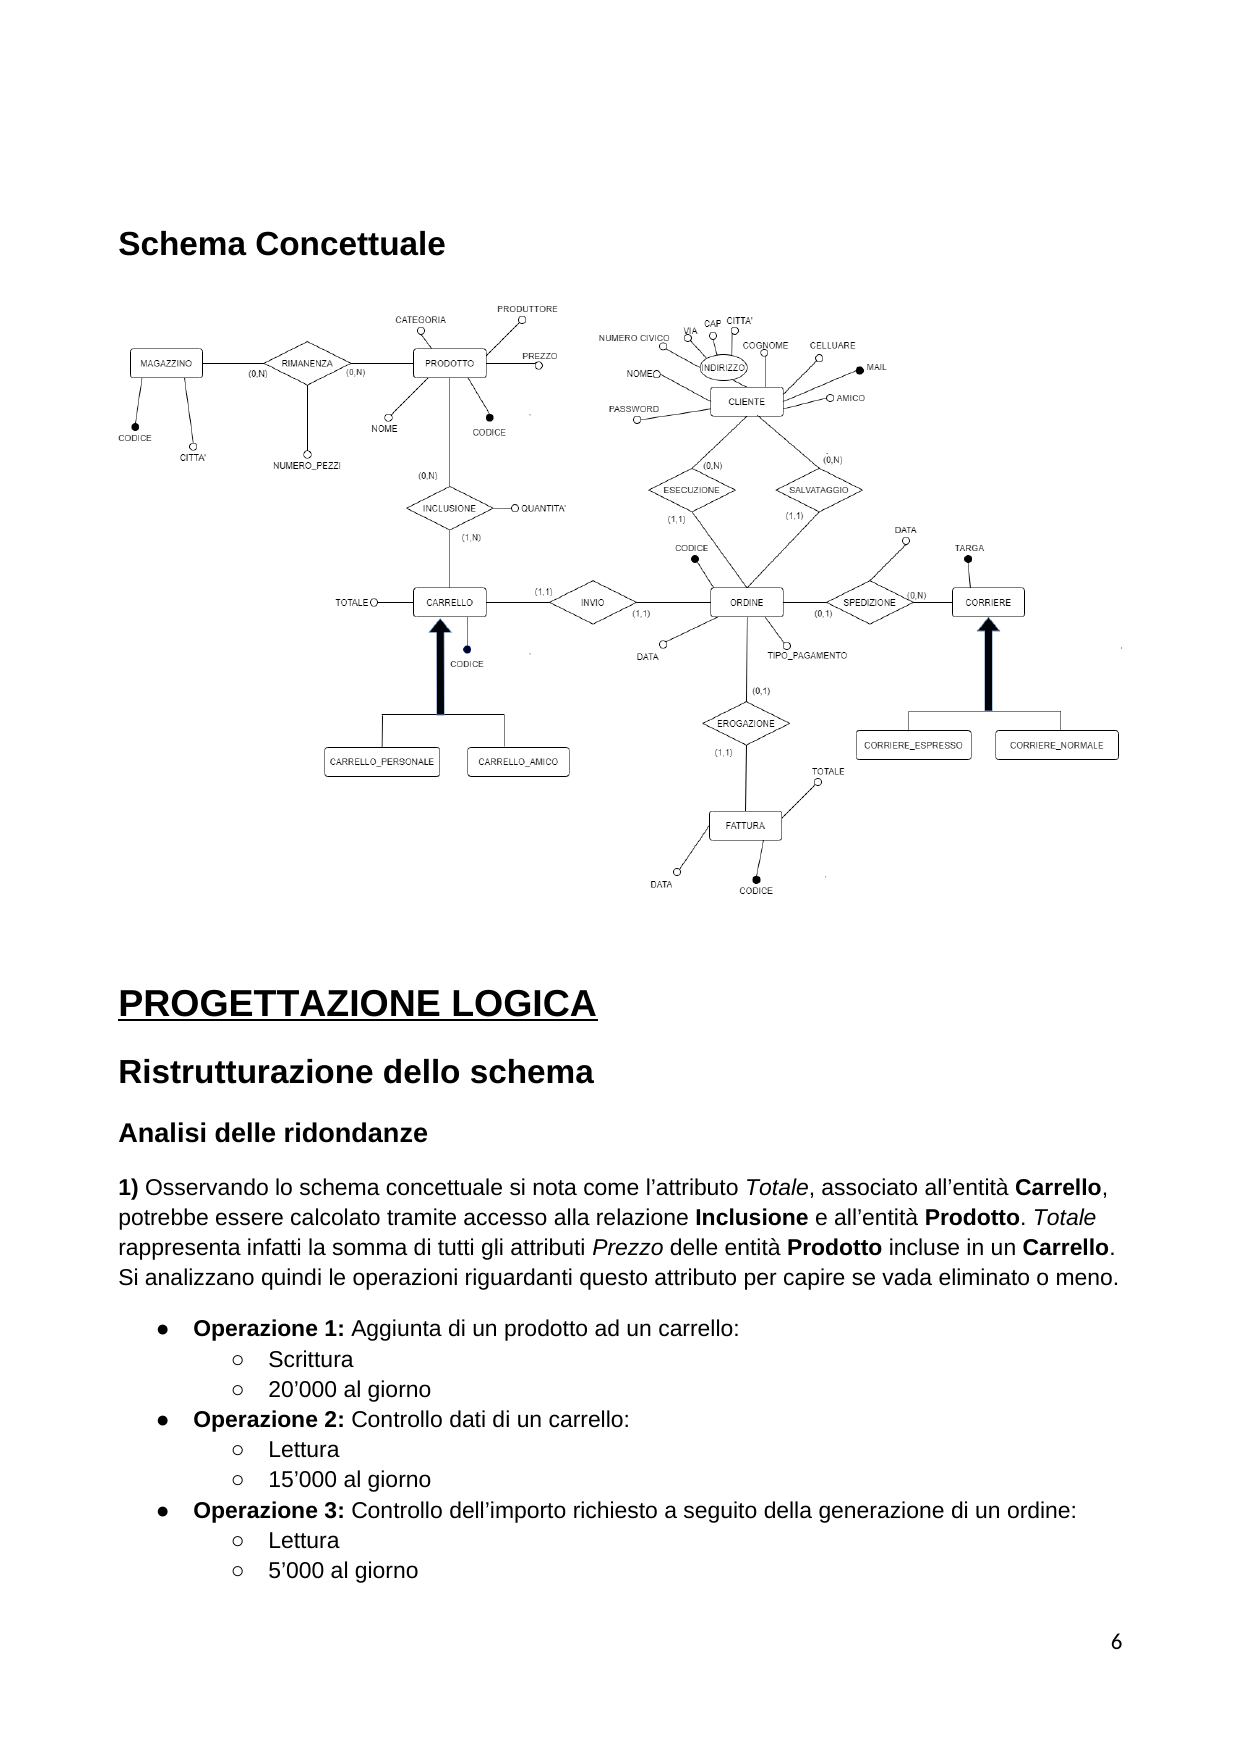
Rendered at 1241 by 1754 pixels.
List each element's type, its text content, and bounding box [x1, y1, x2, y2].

text Ristrutturazione dello schema [118, 1052, 1122, 1090]
text PROGETTAZIONE LOGICA [118, 982, 1122, 1025]
text 1) Osservando lo schema concettuale si nota come l’attributo Totale, associato all’entità Carrello, potrebbe essere calcolato tramite accesso alla relazione Inclusione e all’entità Prodotto. Totale rappresenta infatti la somma di tutti gli attributi Prezzo delle entità Prodotto incluse in un Carrello. Si analizzano quindi le operazioni riguardanti questo attributo per capire se vada eliminato o meno. [118, 1174, 1122, 1291]
list Scrittura [231, 1346, 1122, 1372]
list Lettura [231, 1527, 1122, 1553]
text Analisi delle ridondanze [118, 1117, 1122, 1148]
list 5’000 al giorno [231, 1557, 1122, 1583]
list 15’000 al giorno [231, 1466, 1122, 1493]
list Operazione 2: Controllo dati di un carrello: [156, 1406, 1122, 1432]
list Operazione 3: Controllo dell’importo richiesto a seguito della generazione di un ordine: [156, 1497, 1122, 1523]
list 20’000 al giorno [231, 1376, 1122, 1402]
list Lettura [231, 1436, 1122, 1463]
text Schema Concettuale [118, 224, 1122, 263]
picture [118, 301, 1123, 898]
list Operazione 1: Aggiunta di un prodotto ad un carrello: [156, 1315, 1122, 1342]
